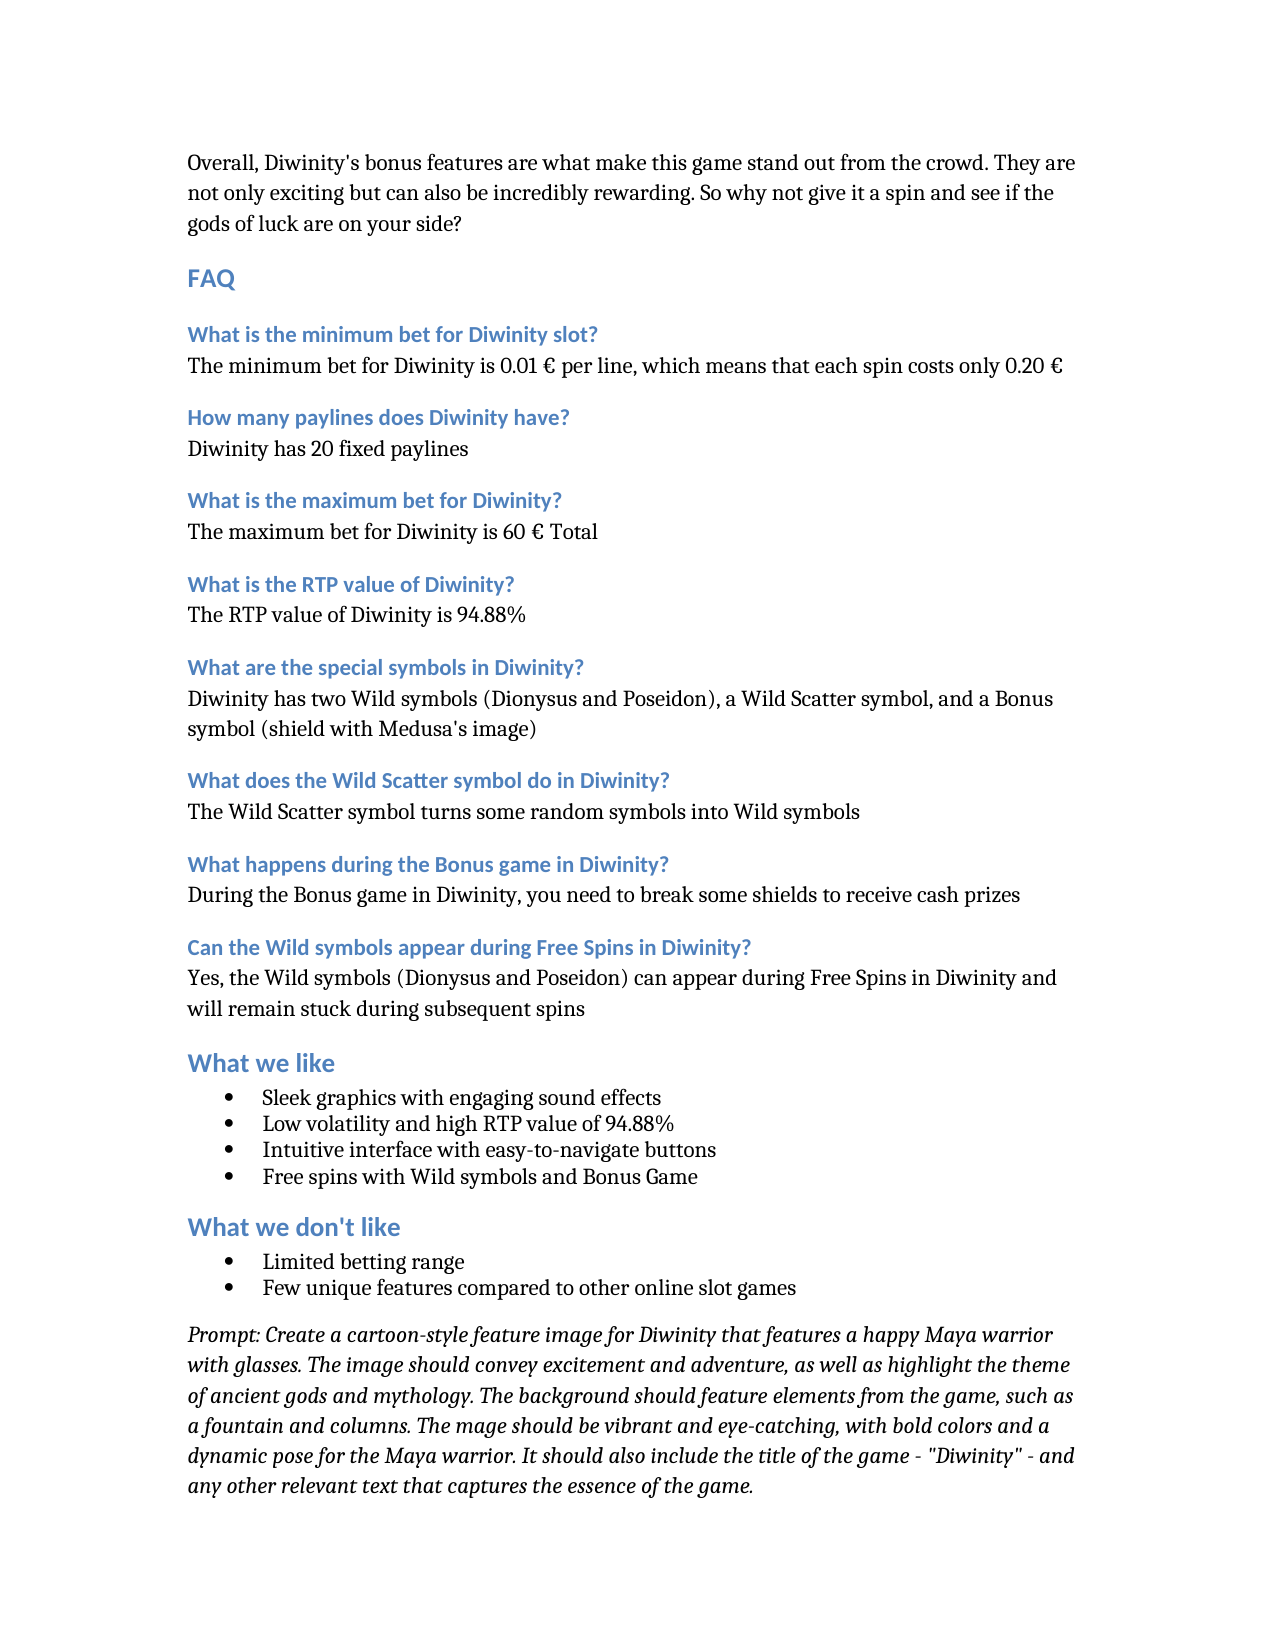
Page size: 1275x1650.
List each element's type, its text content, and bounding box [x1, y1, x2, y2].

list Limited betting range [225, 1248, 1087, 1275]
subtitle What is the maximum bet for Diwinity? [187, 487, 1087, 515]
list Low volatility and high RTP value of 94.88% [225, 1111, 1087, 1137]
text Diwinity has 20 fixed paylines [187, 436, 1087, 462]
subtitle How many paylines does Diwinity have? [187, 403, 1087, 431]
text The minimum bet for Diwinity is 0.01 € per line, which means that each spin costs only 0.20 € [187, 352, 1087, 379]
text Diwinity has two Wild symbols (Dionysus and Poseidon), a Wild Scatter symbol, and a Bonus symbol (shield with Medusa's image) [187, 685, 1087, 742]
subtitle Can the Wild symbols appear during Free Spins in Diwinity? [187, 933, 1087, 961]
text Yes, the Wild symbols (Dionysus and Poseidon) can appear during Free Spins in Diwinity and will remain stuck during subsequent spins [187, 965, 1087, 1022]
text The maximum bet for Diwinity is 60 € Total [187, 519, 1087, 545]
text The Wild Scatter symbol turns some random symbols into Wild symbols [187, 799, 1087, 825]
text During the Bonus game in Diwinity, you need to break some shields to receive cash prizes [187, 882, 1087, 908]
list Sleek graphics with engaging sound effects [225, 1084, 1087, 1111]
list Few unique features compared to other online slot games [225, 1275, 1087, 1301]
subtitle What are the special symbols in Diwinity? [187, 653, 1087, 681]
subtitle What is the RTP value of Diwinity? [187, 570, 1087, 598]
list Free spins with Wild symbols and Bonus Game [225, 1163, 1087, 1190]
text The RTP value of Diwinity is 94.88% [187, 602, 1087, 628]
subtitle What we don't like [187, 1211, 1087, 1244]
text Overall, Diwinity's bonus features are what make this game stand out from the crowd. They are not only exciting but can also be incredibly rewarding. So why not give it a spin and see if the gods of luck are on your side? [187, 150, 1087, 237]
text Prompt: Create a cartoon-style feature image for Diwinity that features a happy Maya warrior with glasses. The image should convey excitement and adventure, as well as highlight the theme of ancient gods and mythology. The background should feature elements from the game, such as a fountain and columns. The mage should be vibrant and eye-catching, with bold colors and a dynamic pose for the Maya warrior. It should also include the title of the game - "Diwinity" - and any other relevant text that captures the essence of the game. [187, 1322, 1087, 1499]
list Intuitive interface with easy-to-navigate buttons [225, 1137, 1087, 1163]
subtitle What does the Wild Scatter symbol do in Diwinity? [187, 767, 1087, 794]
subtitle What is the minimum bet for Diwinity slot? [187, 320, 1087, 348]
subtitle FAQ [187, 261, 1087, 294]
subtitle What we like [187, 1046, 1087, 1079]
subtitle What happens during the Bonus game in Diwinity? [187, 850, 1087, 878]
